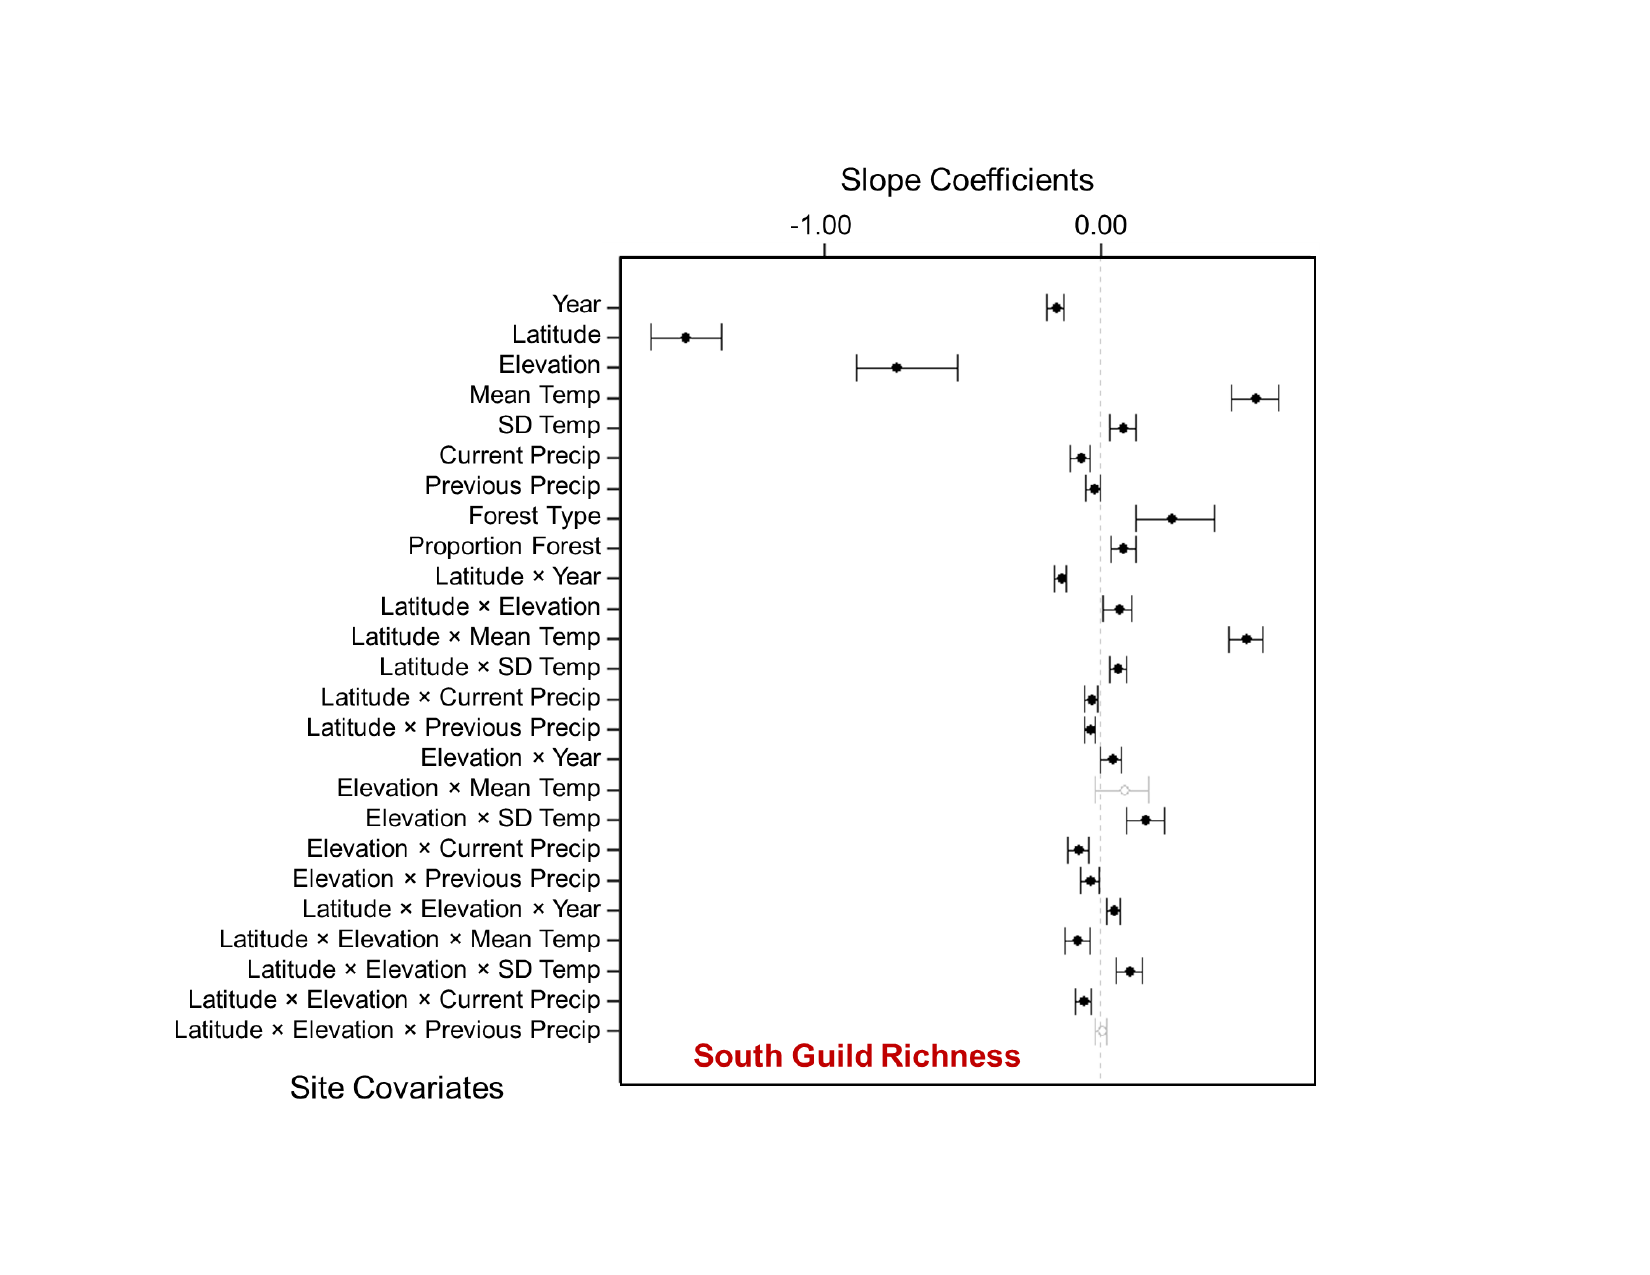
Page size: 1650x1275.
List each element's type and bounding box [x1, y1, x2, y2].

picture [150, 150, 1320, 1125]
